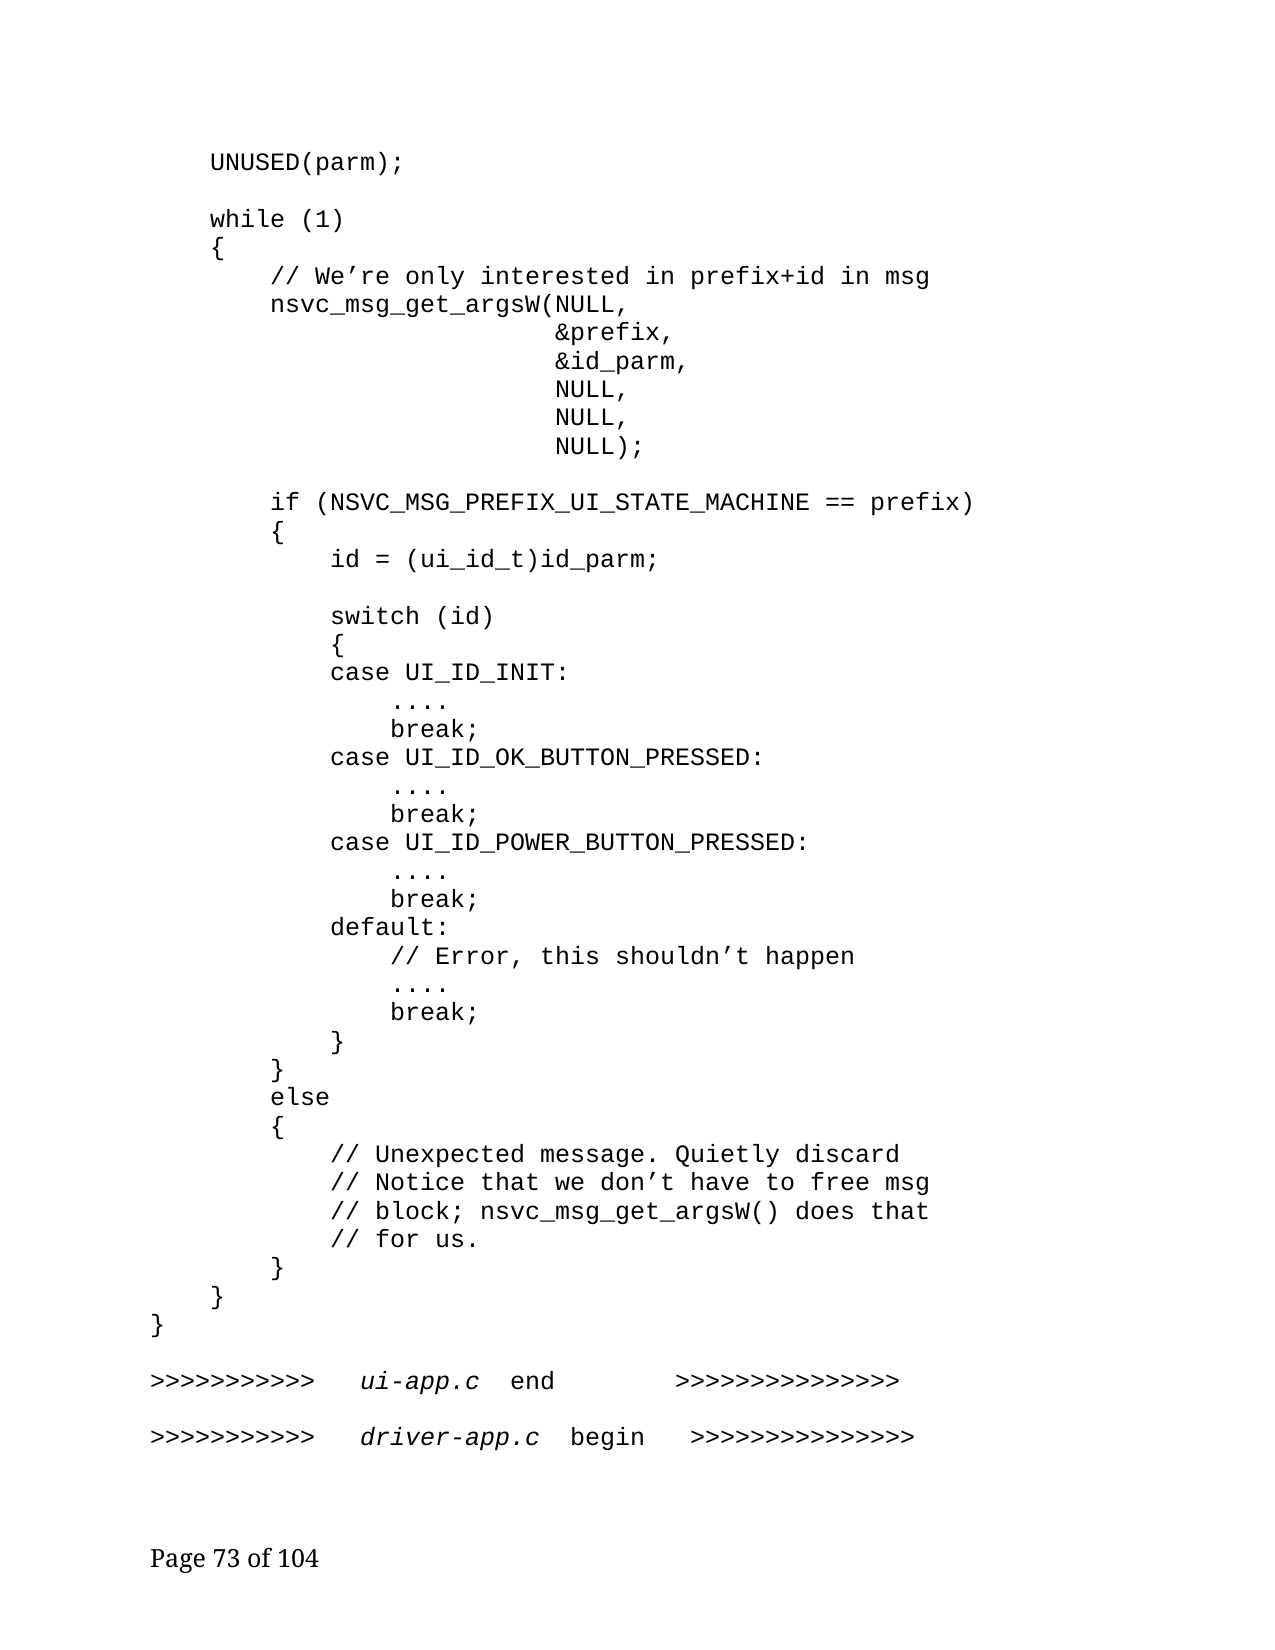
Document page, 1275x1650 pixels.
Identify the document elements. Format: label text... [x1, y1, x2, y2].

text NULL); [150, 433, 1125, 462]
text } [150, 1283, 1125, 1312]
text { [150, 235, 1125, 263]
text // for us. [150, 1227, 1125, 1255]
text .... [150, 972, 1125, 1000]
text // block; nsvc_msg_get_argsW() does that [150, 1198, 1125, 1227]
text break; [150, 717, 1125, 745]
text { [150, 518, 1125, 547]
text // We’re only interested in prefix+id in msg [150, 263, 1125, 292]
text // Unexpected message. Quietly discard [150, 1142, 1125, 1170]
text { [150, 632, 1125, 660]
text while (1) [150, 207, 1125, 235]
text >>>>>>>>>>> driver-app.c begin >>>>>>>>>>>>>>> [150, 1425, 1125, 1453]
text } [150, 1057, 1125, 1085]
text default: [150, 915, 1125, 943]
text nsvc_msg_get_argsW(NULL, [150, 292, 1125, 320]
text case UI_ID_POWER_BUTTON_PRESSED: [150, 830, 1125, 858]
text case UI_ID_OK_BUTTON_PRESSED: [150, 745, 1125, 773]
text break; [150, 887, 1125, 915]
text } [150, 1255, 1125, 1283]
text else [150, 1085, 1125, 1113]
text break; [150, 802, 1125, 830]
text { [150, 1113, 1125, 1142]
text if (NSVC_MSG_PREFIX_UI_STATE_MACHINE == prefix) [150, 490, 1125, 518]
text break; [150, 1000, 1125, 1028]
text .... [150, 773, 1125, 802]
text UNUSED(parm); [150, 150, 1125, 178]
text // Error, this shouldn’t happen [150, 943, 1125, 972]
text NULL, [150, 377, 1125, 405]
text &id_parm, [150, 348, 1125, 377]
text } [150, 1028, 1125, 1057]
text .... [150, 858, 1125, 887]
text // Notice that we don’t have to free msg [150, 1170, 1125, 1198]
text NULL, [150, 405, 1125, 433]
text .... [150, 688, 1125, 717]
text >>>>>>>>>>> ui-app.c end >>>>>>>>>>>>>>> [150, 1368, 1125, 1397]
text case UI_ID_INIT: [150, 660, 1125, 688]
text } [150, 1312, 1125, 1340]
text id = (ui_id_t)id_parm; [150, 547, 1125, 575]
text &prefix, [150, 320, 1125, 348]
text switch (id) [150, 603, 1125, 632]
